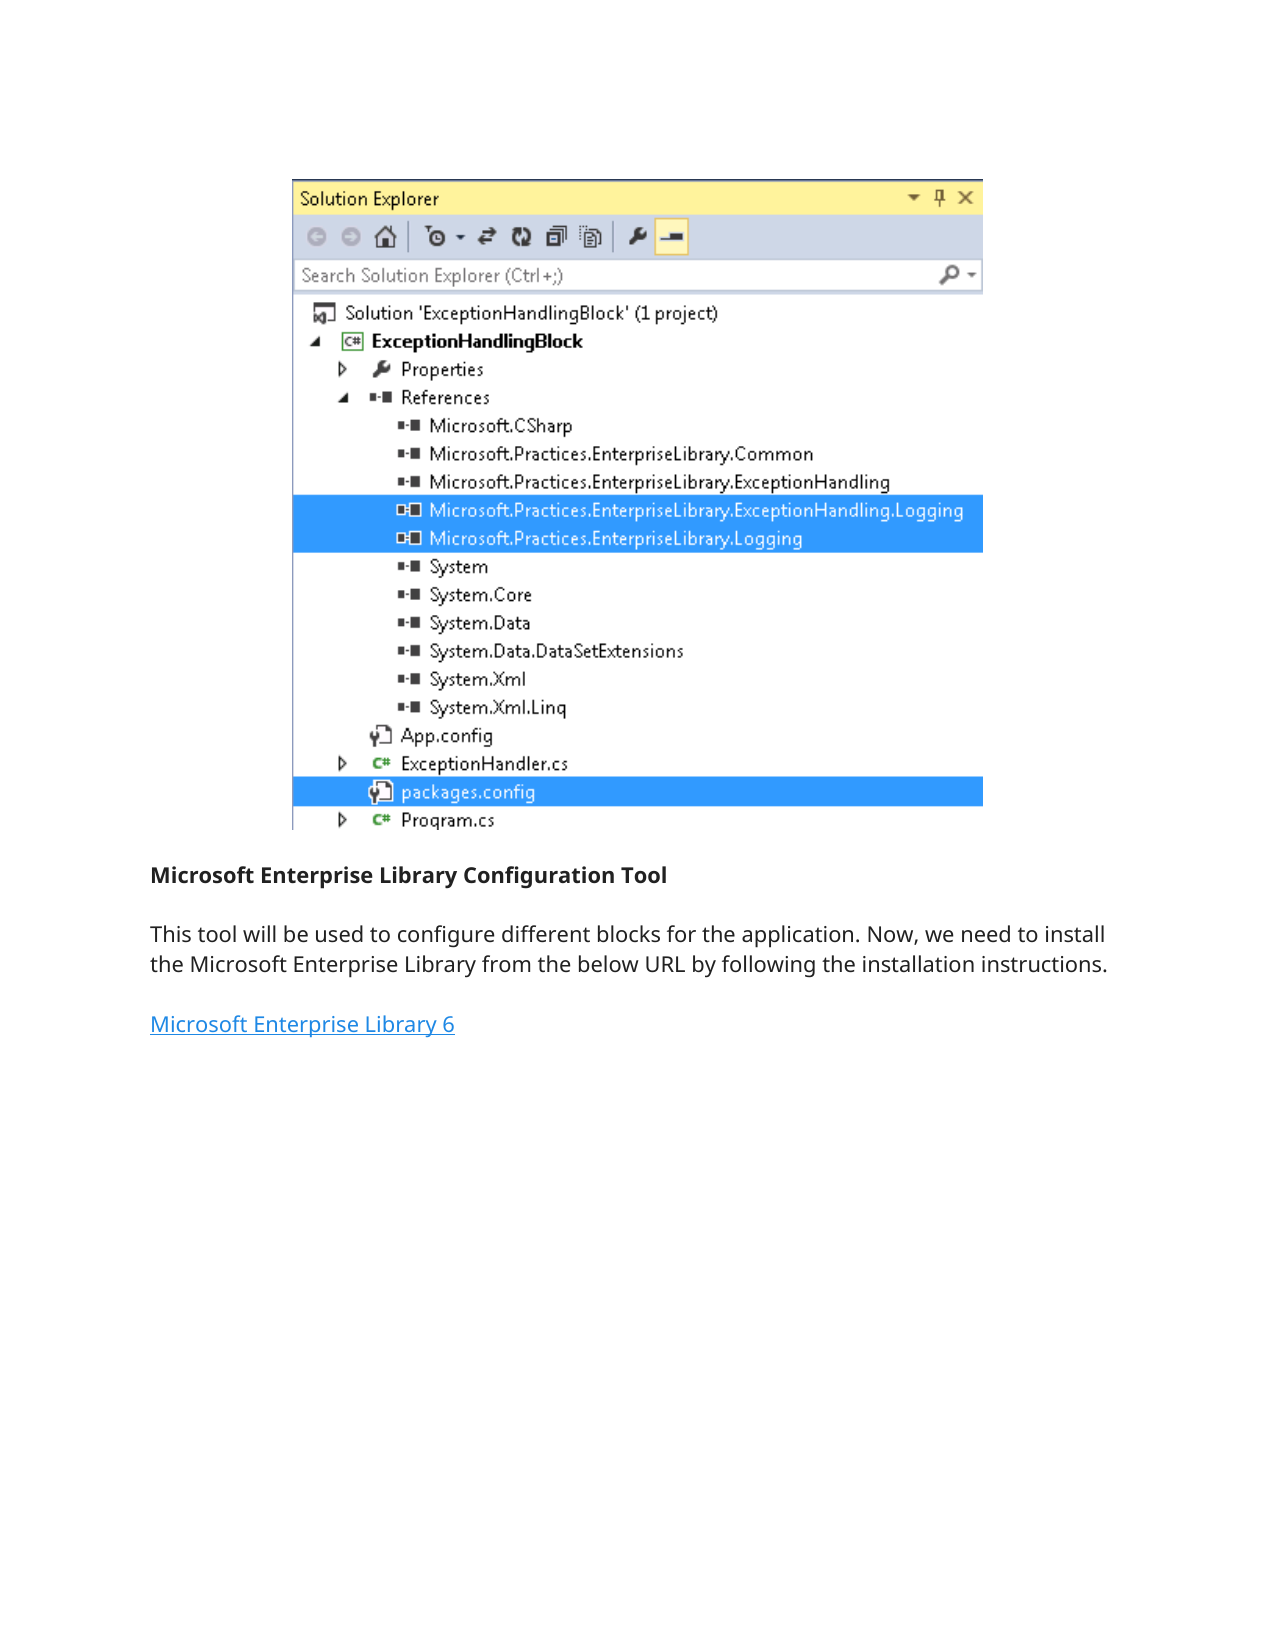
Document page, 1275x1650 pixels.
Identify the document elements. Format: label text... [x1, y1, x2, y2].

text Microsoft Enterprise Library Configuration Tool [150, 859, 1125, 889]
text Microsoft Enterprise Library 6 [150, 1008, 1125, 1038]
picture [292, 179, 983, 830]
text This tool will be used to configure different blocks for the application. Now, we need to install the Microsoft Enterprise Library from the below URL by following the installation instructions. [150, 919, 1125, 979]
